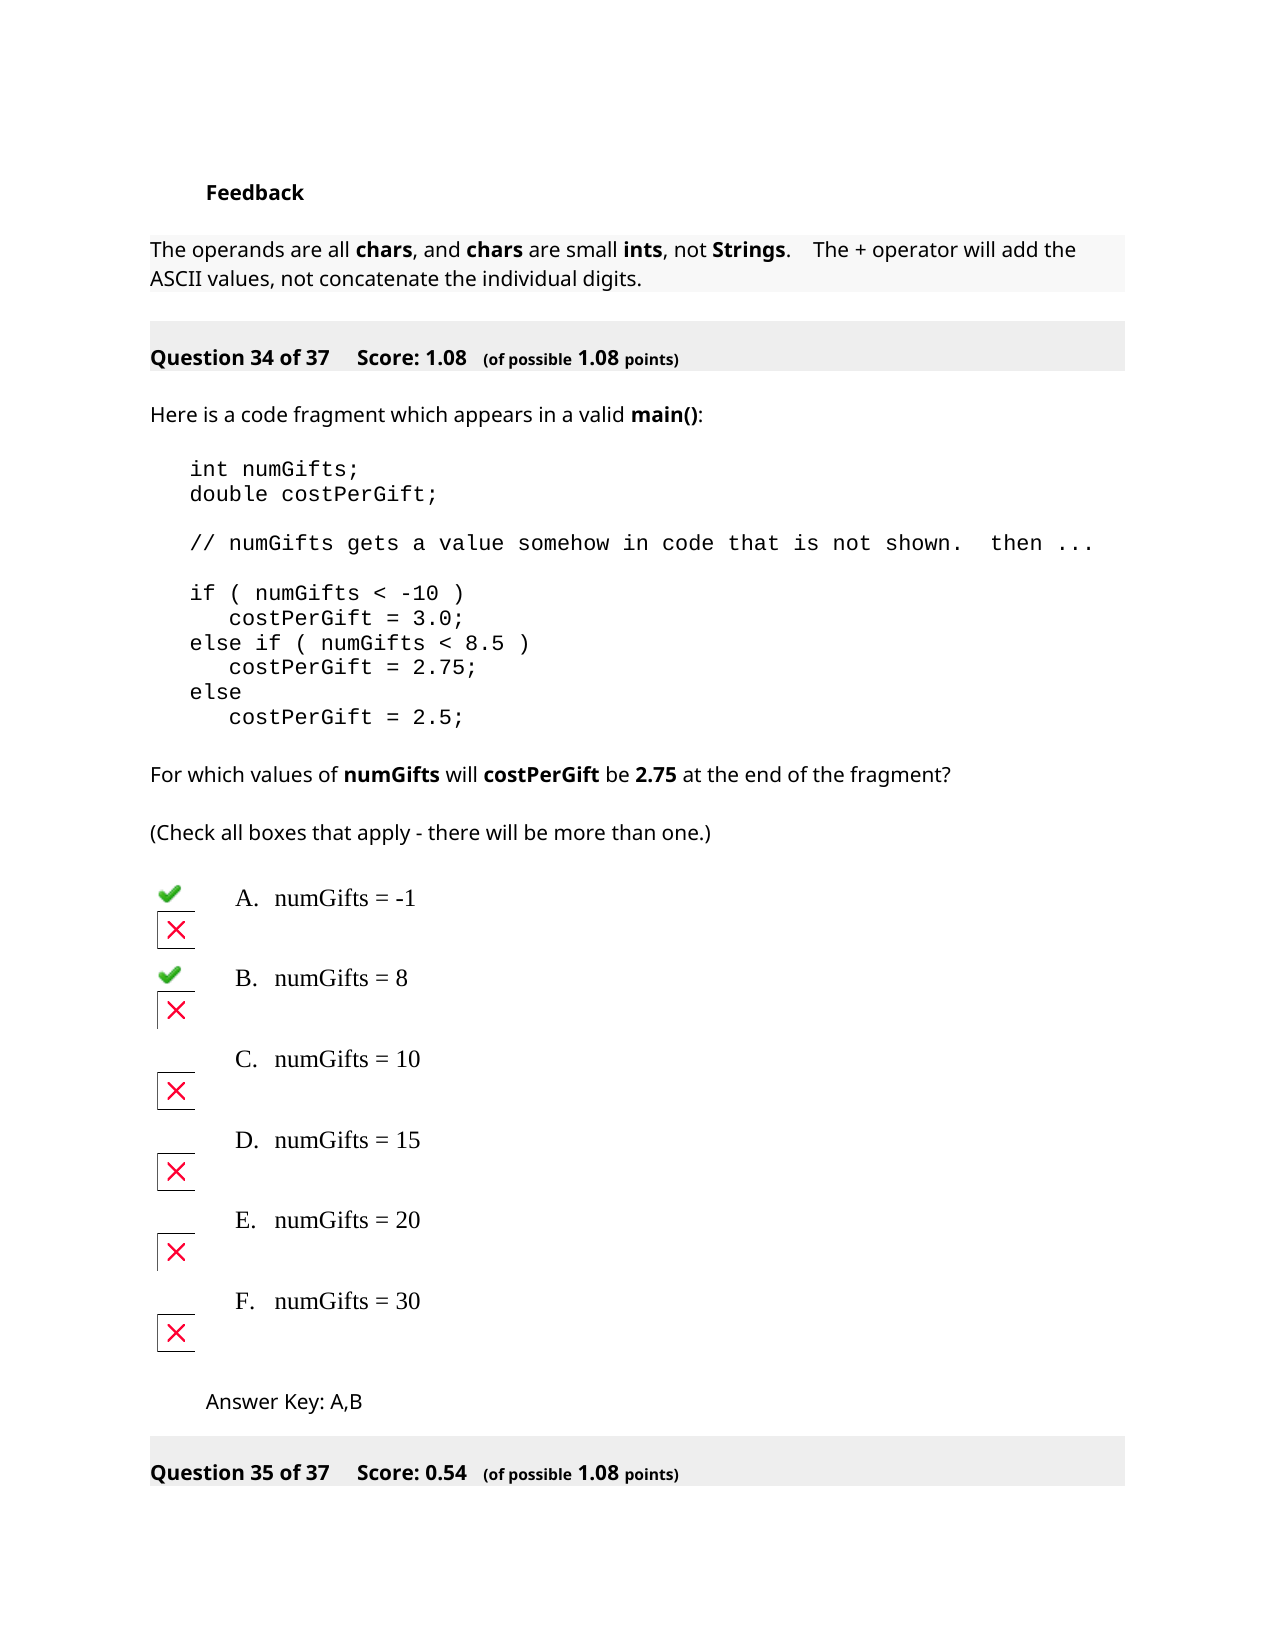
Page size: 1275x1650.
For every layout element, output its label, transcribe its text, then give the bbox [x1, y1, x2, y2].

table_header [150, 875, 227, 956]
text costPerGift = 2.5; [150, 706, 1125, 731]
text Here is a code fragment which appears in a valid main(): [150, 401, 1125, 429]
table_cell [150, 1198, 227, 1278]
table_cell numGifts = 8 [267, 956, 428, 1037]
table_cell [150, 1279, 227, 1359]
text Question 35 of 37 Score: 0.54 (of possible 1.08 points) [150, 1436, 1125, 1486]
table_cell numGifts = 15 [267, 1117, 428, 1198]
table_cell F. [228, 1279, 267, 1359]
text else [150, 681, 1125, 706]
table_cell B. [228, 956, 267, 1037]
table_cell [150, 956, 227, 1037]
table_cell numGifts = 20 [267, 1198, 428, 1278]
table_cell numGifts = 30 [267, 1279, 428, 1359]
text int numGifts; [150, 458, 1125, 483]
table_cell C. [228, 1037, 267, 1117]
text costPerGift = 3.0; [150, 607, 1125, 632]
table_cell numGifts = 10 [267, 1037, 428, 1117]
text // numGifts gets a value somehow in code that is not shown. then ... [150, 533, 1125, 557]
table_cell [150, 1037, 227, 1117]
text Feedback [150, 150, 1125, 206]
text Answer Key: A,B [150, 1359, 1125, 1415]
table_cell [150, 1117, 227, 1198]
text costPerGift = 2.75; [150, 657, 1125, 681]
table_cell E. [228, 1198, 267, 1278]
table_header numGifts = -1 [267, 875, 428, 956]
table_cell D. [228, 1117, 267, 1198]
text (Check all boxes that apply - there will be more than one.) [150, 818, 1125, 846]
text Question 34 of 37 Score: 1.08 (of possible 1.08 points) [150, 321, 1125, 371]
text else if ( numGifts < 8.5 ) [150, 632, 1125, 657]
text For which values of numGifts will costPerGift be 2.75 at the end of the fragment? [150, 760, 1125, 788]
picture [157, 882, 183, 908]
text if ( numGifts < -10 ) [150, 582, 1125, 607]
text The operands are all chars, and chars are small ints, not Strings. The + operator will add the ASCII values, not concatenate the individual digits. [150, 235, 1125, 292]
picture [157, 963, 183, 989]
text double costPerGift; [150, 483, 1125, 508]
table_header A. [228, 875, 267, 956]
